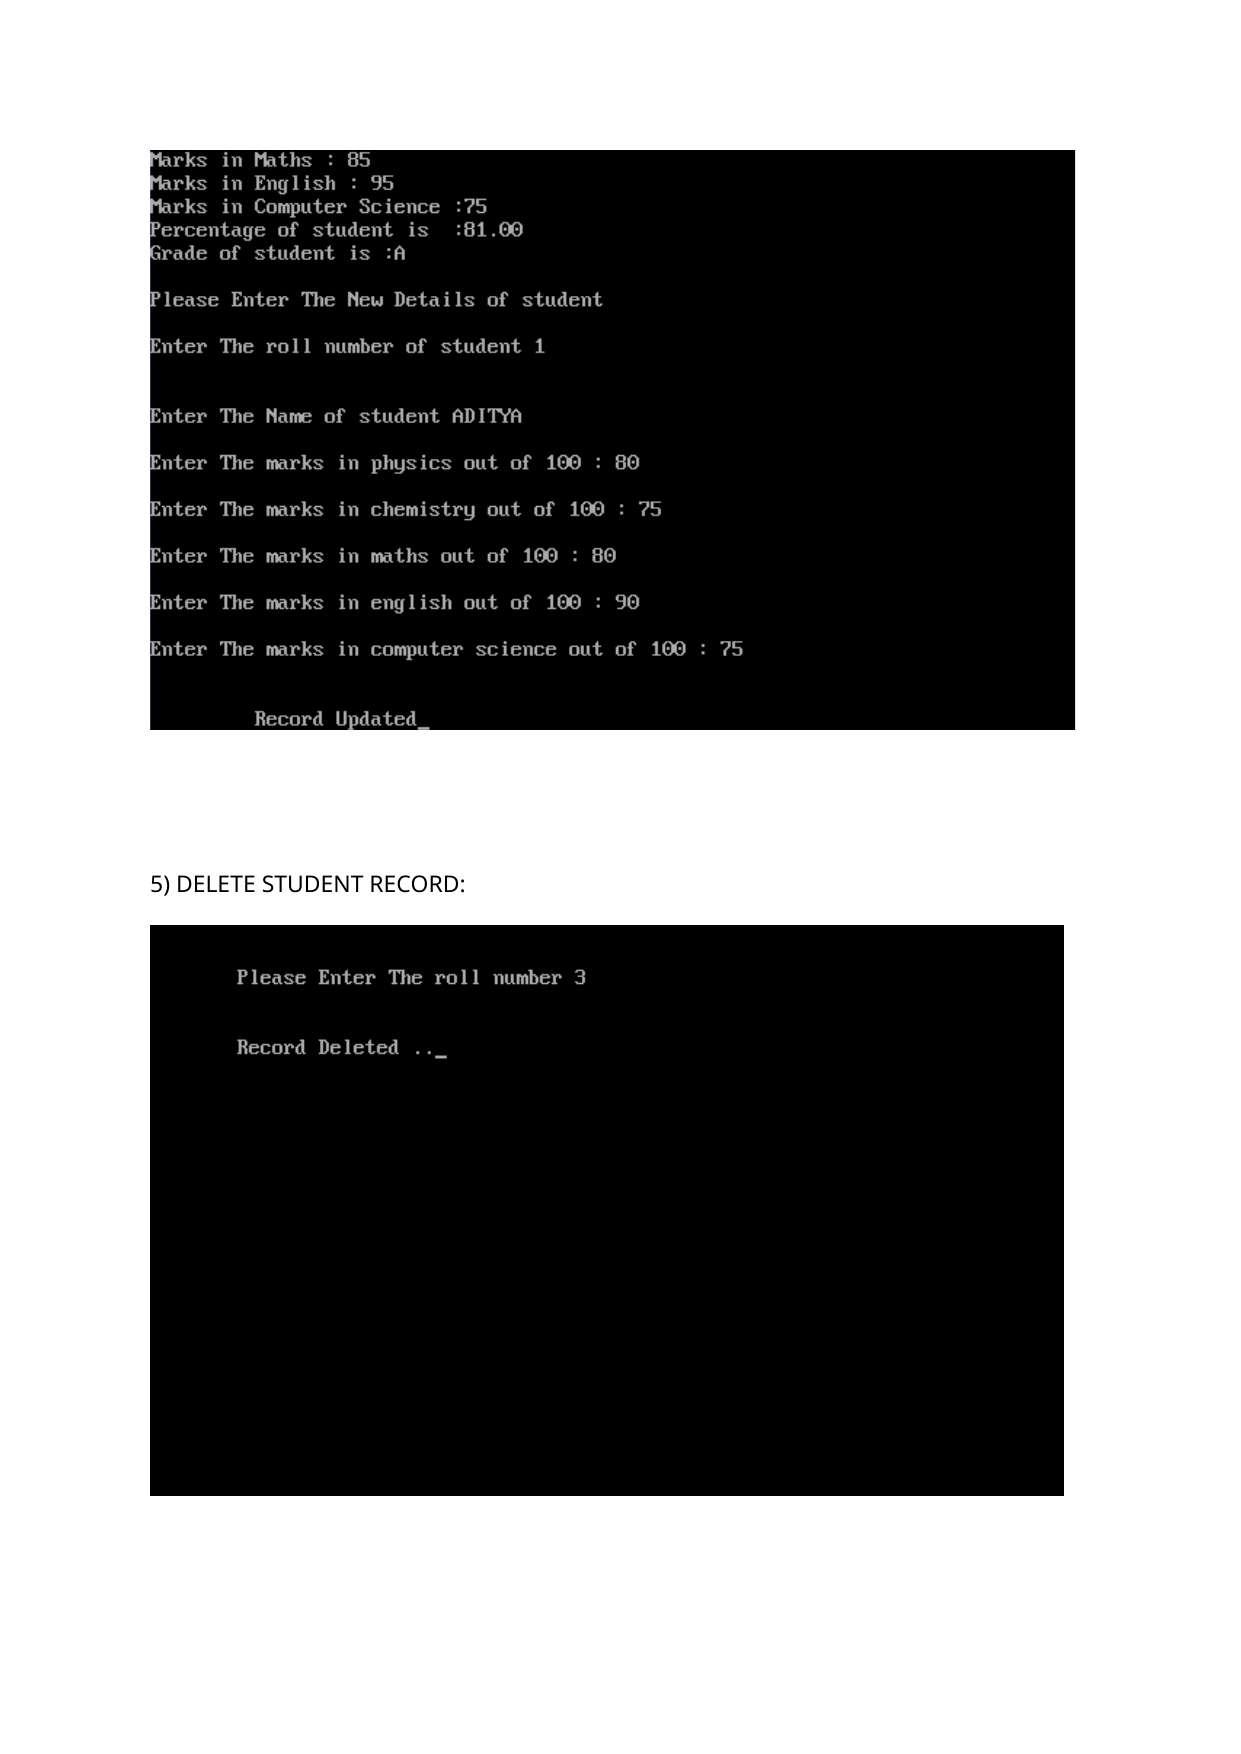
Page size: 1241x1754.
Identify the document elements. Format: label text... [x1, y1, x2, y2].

text 5) DELETE STUDENT RECORD: [150, 868, 1090, 899]
picture [150, 925, 1064, 1496]
picture [150, 150, 1075, 730]
